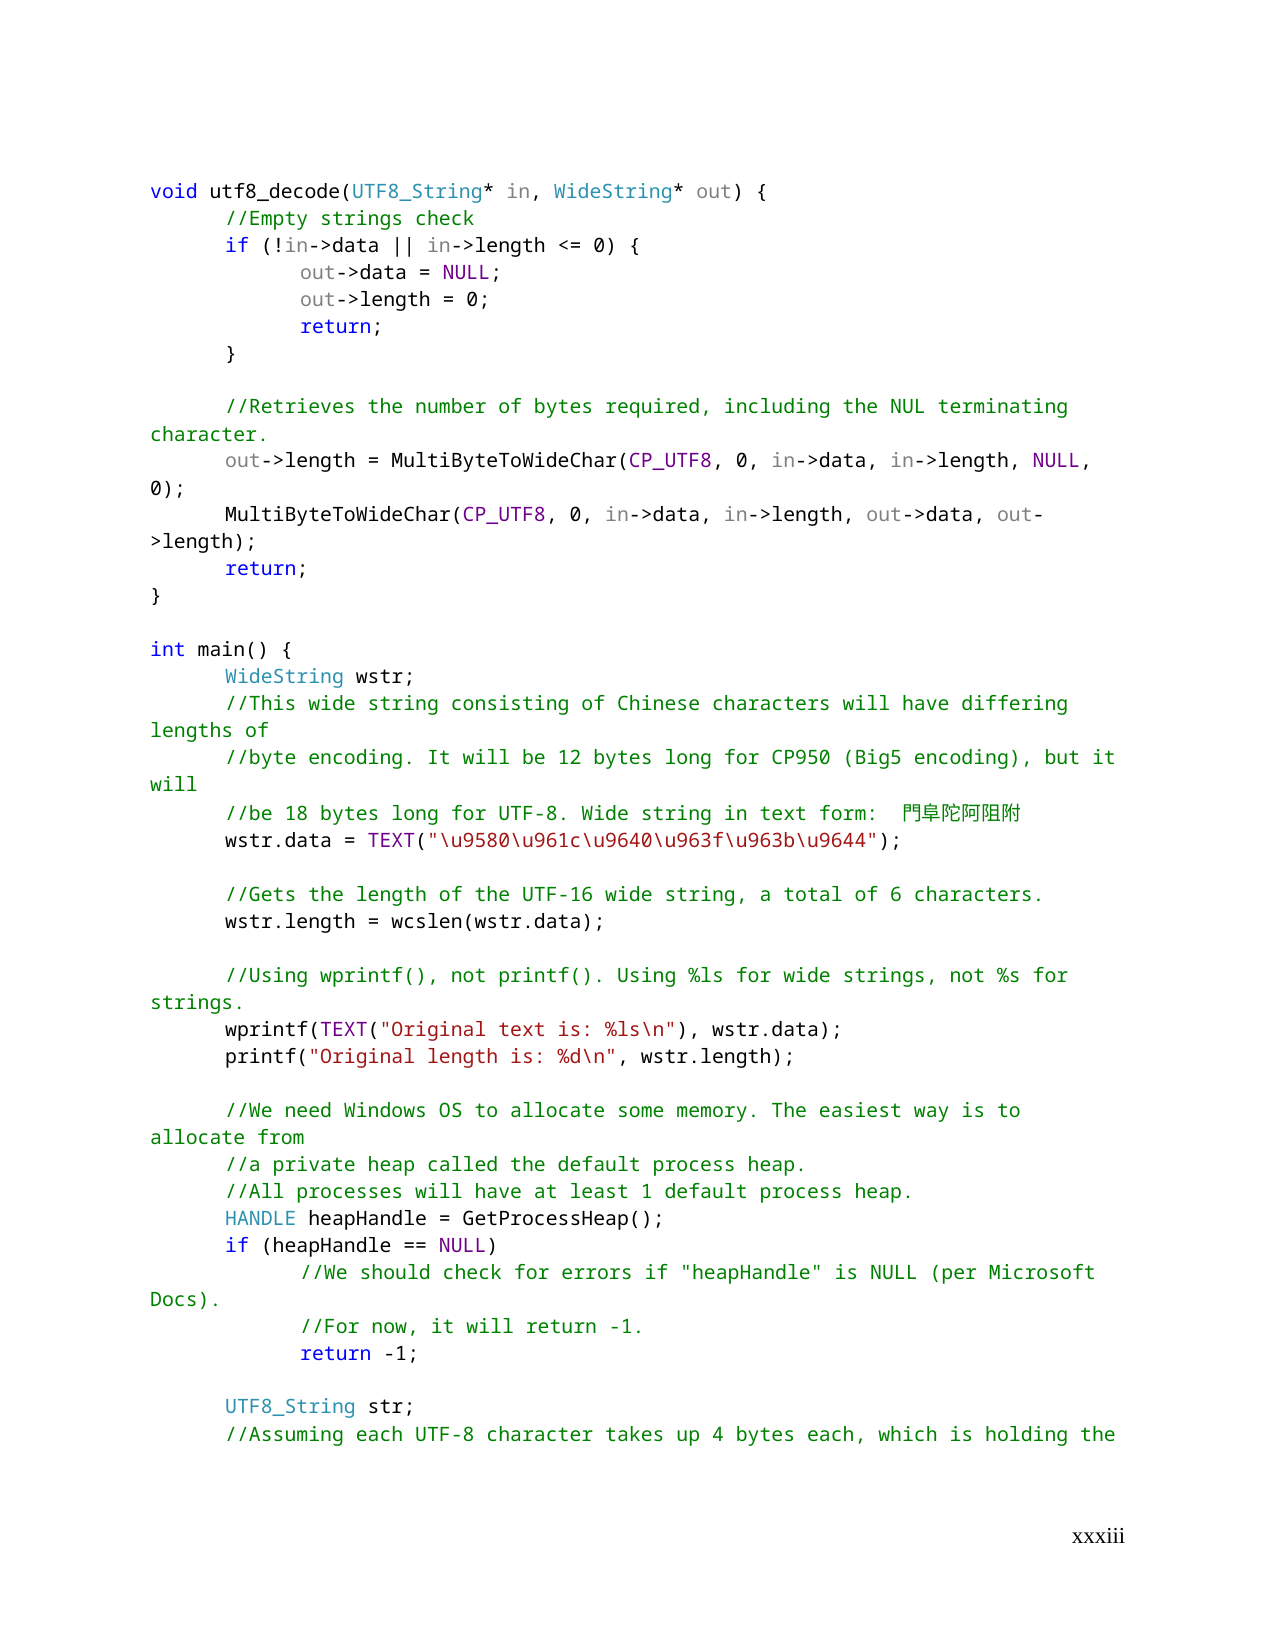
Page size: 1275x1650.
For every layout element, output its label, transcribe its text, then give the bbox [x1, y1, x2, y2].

text if (!in->data || in->length <= 0) { [150, 231, 1125, 258]
text MultiByteToWideChar(CP_UTF8, 0, in->data, in->length, out->data, out->length); [150, 501, 1125, 555]
text //For now, it will return -1. [150, 1312, 1125, 1339]
text } [150, 339, 1125, 366]
text //Gets the length of the UTF-16 wide string, a total of 6 characters. [150, 880, 1125, 907]
text } [150, 582, 1125, 609]
text //Assuming each UTF-8 character takes up 4 bytes each, which is holding the [150, 1420, 1125, 1447]
text wstr.data = TEXT("\u9580\u961c\u9640\u963f\u963b\u9644"); [150, 826, 1125, 853]
text //We should check for errors if "heapHandle" is NULL (per Microsoft Docs). [150, 1258, 1125, 1312]
text wstr.length = wcslen(wstr.data); [150, 907, 1125, 934]
text printf("Original length is: %d\n", wstr.length); [150, 1042, 1125, 1069]
text WideString wstr; [150, 663, 1125, 689]
text HANDLE heapHandle = GetProcessHeap(); [150, 1204, 1125, 1231]
text //a private heap called the default process heap. [150, 1150, 1125, 1177]
text //Using wprintf(), not printf(). Using %ls for wide strings, not %s for strings. [150, 961, 1125, 1015]
text out->length = MultiByteToWideChar(CP_UTF8, 0, in->data, in->length, NULL, 0); [150, 447, 1125, 501]
text //Empty strings check [150, 204, 1125, 231]
text if (heapHandle == NULL) [150, 1231, 1125, 1258]
text //be 18 bytes long for UTF-8. Wide string in text form: 門阜陀阿阻附 [150, 797, 1125, 826]
text wprintf(TEXT("Original text is: %ls\n"), wstr.data); [150, 1015, 1125, 1042]
text //All processes will have at least 1 default process heap. [150, 1177, 1125, 1204]
text return; [150, 555, 1125, 582]
text void utf8_decode(UTF8_String* in, WideString* out) { [150, 177, 1125, 204]
text return -1; [150, 1339, 1125, 1366]
text //This wide string consisting of Chinese characters will have differing lengths of [150, 689, 1125, 743]
text UTF8_String str; [150, 1393, 1125, 1420]
text int main() { [150, 636, 1125, 663]
text //Retrieves the number of bytes required, including the NUL terminating character. [150, 393, 1125, 447]
text //We need Windows OS to allocate some memory. The easiest way is to allocate from [150, 1096, 1125, 1150]
text return; [150, 312, 1125, 339]
text out->length = 0; [150, 285, 1125, 312]
text out->data = NULL; [150, 258, 1125, 285]
text //byte encoding. It will be 12 bytes long for CP950 (Big5 encoding), but it will [150, 743, 1125, 797]
